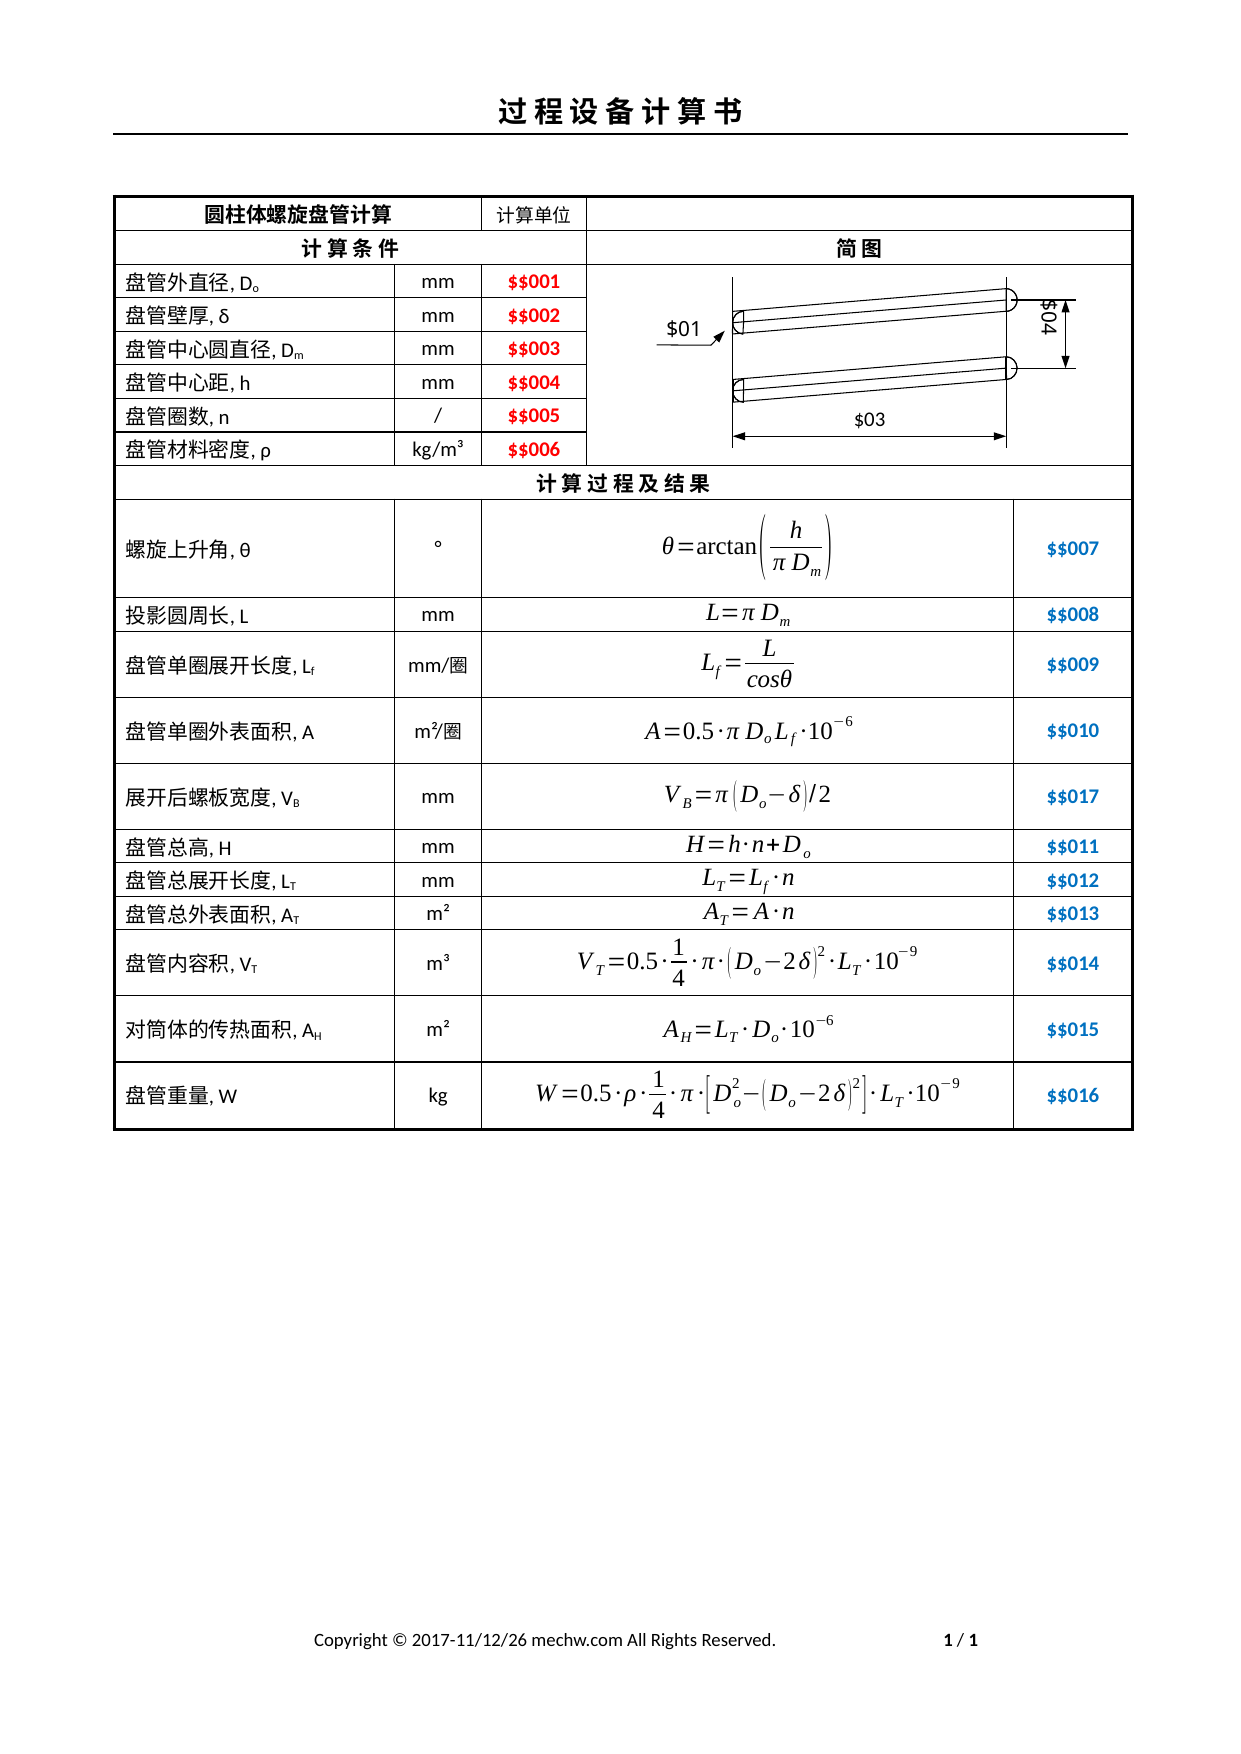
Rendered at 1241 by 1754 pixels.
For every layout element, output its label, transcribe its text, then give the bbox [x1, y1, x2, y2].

table_cell m³ [395, 930, 481, 995]
table_cell [482, 863, 1013, 896]
table_cell 盘管总高, H [116, 830, 394, 862]
table_cell $$017 [1014, 764, 1131, 829]
table_header 计算单位 [482, 198, 586, 230]
table_cell [482, 1063, 1013, 1127]
table_cell $$005 [482, 399, 586, 431]
table_cell mm [395, 332, 481, 364]
table_cell $$011 [1014, 830, 1131, 862]
table_cell 盘管内容积, VT [116, 930, 394, 995]
table_cell / [395, 399, 481, 431]
table_cell $$008 [1014, 598, 1131, 631]
table_cell 盘管总展开长度, LT [116, 863, 394, 896]
table_cell 盘管单圈展开长度, Lf [116, 632, 394, 697]
table_cell kg [395, 1063, 481, 1127]
table_cell [482, 632, 1013, 697]
table_cell mm [395, 265, 481, 297]
table_cell mm [395, 598, 481, 631]
table_cell m²/圈 [395, 698, 481, 763]
table_cell ° [395, 500, 481, 597]
table_cell mm [395, 298, 481, 331]
table_cell $$009 [1014, 632, 1131, 697]
table_cell 盘管重量, W [116, 1063, 394, 1127]
table_cell $$002 [482, 298, 586, 331]
table_cell mm [395, 863, 481, 896]
table_cell [482, 930, 1013, 995]
table_cell 盘管中心圆直径, Dm [116, 332, 394, 364]
table_cell m² [395, 897, 481, 929]
table_cell m² [395, 996, 481, 1061]
table_cell 盘管圈数, n [116, 399, 394, 431]
table_cell 计 算 过 程 及 结 果 [116, 466, 1131, 498]
table_cell kg/m³ [395, 433, 481, 465]
table_header 圆柱体螺旋盘管计算 [116, 198, 481, 230]
table_cell $$001 [482, 265, 586, 297]
table_cell $$003 [482, 332, 586, 364]
table_cell [482, 897, 1013, 929]
table_cell $$014 [1014, 930, 1131, 995]
table_cell $$013 [1014, 897, 1131, 929]
table_cell [482, 698, 1013, 763]
table_cell $$015 [1014, 996, 1131, 1061]
table_cell $$006 [482, 433, 586, 465]
table_cell $$007 [1014, 500, 1131, 597]
table_cell 计 算 条 件 [116, 231, 586, 264]
table_cell 盘管单圈外表面积, A [116, 698, 394, 763]
table_cell $$010 [1014, 698, 1131, 763]
table_header [587, 198, 1131, 230]
table_cell 盘管总外表面积, AT [116, 897, 394, 929]
table_cell 展开后螺板宽度, VB [116, 764, 394, 829]
table_cell 盘管壁厚, δ [116, 298, 394, 331]
table_cell $$012 [1014, 863, 1131, 896]
table_cell mm [395, 764, 481, 829]
table_cell $$004 [482, 365, 586, 398]
table_cell 螺旋上升角, θ [116, 500, 394, 597]
table_cell [482, 830, 1013, 862]
table_cell [482, 500, 1013, 597]
table_cell [482, 598, 1013, 631]
table_cell 盘管材料密度, ρ [116, 433, 394, 465]
table_cell mm/圈 [395, 632, 481, 697]
table_cell mm [395, 830, 481, 862]
table_cell 盘管外直径, Do [116, 265, 394, 297]
table_cell [482, 764, 1013, 829]
table_cell 盘管中心距, h [116, 365, 394, 398]
table_cell 对筒体的传热面积, AH [116, 996, 394, 1061]
table_cell [482, 996, 1013, 1061]
table_cell mm [395, 365, 481, 398]
table_cell [587, 265, 1131, 465]
table_cell 简 图 [587, 231, 1131, 264]
table_cell 投影圆周长, L [116, 598, 394, 631]
table_cell $$016 [1014, 1063, 1131, 1127]
